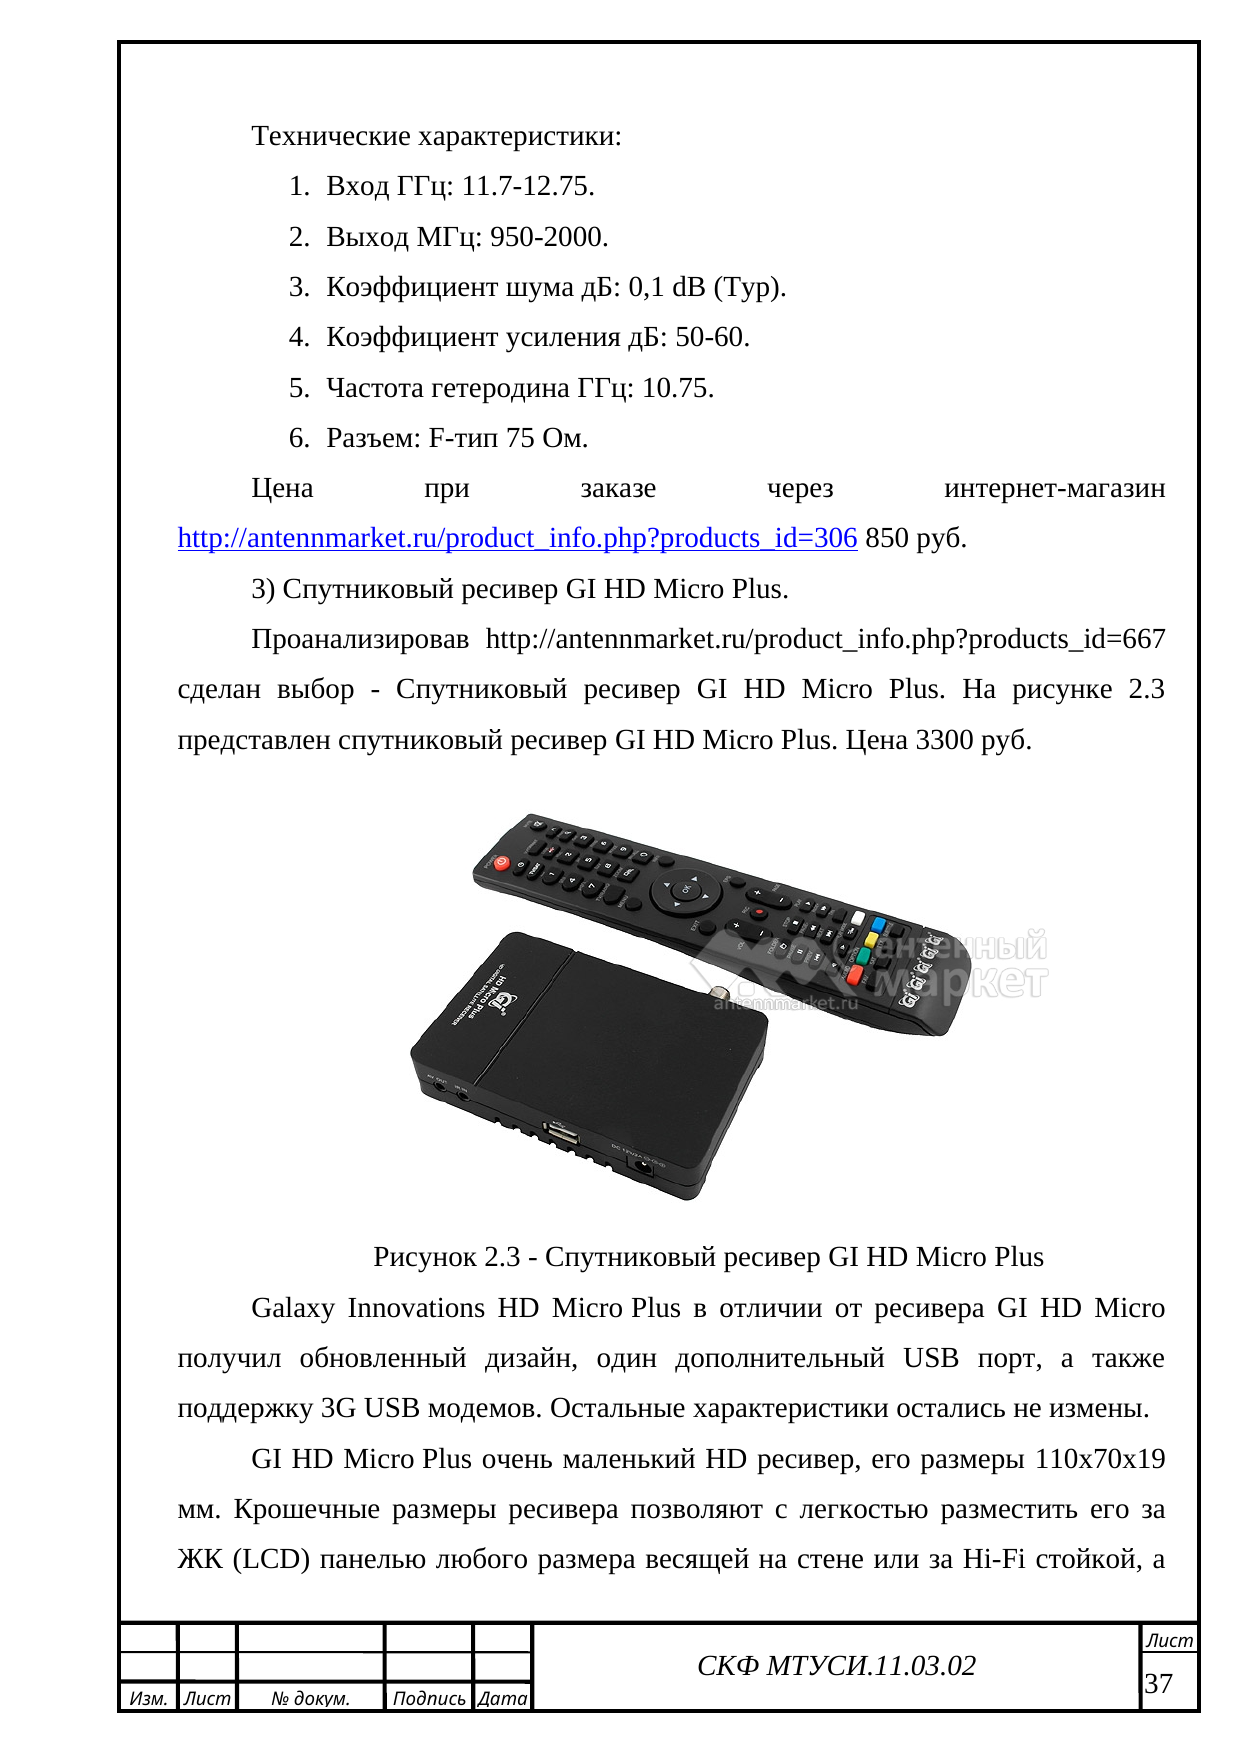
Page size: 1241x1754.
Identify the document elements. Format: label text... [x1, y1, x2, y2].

list Коэффициент шума дБ: 0,1 dB (Typ). [288, 269, 1166, 303]
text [177, 1441, 1166, 1575]
list Коэффициент усиления дБ: 50-60. [288, 319, 1166, 353]
list Частота гетеродина ГГц: 10.75. [288, 370, 1166, 403]
text 3) Спутниковый ресивер GI HD Micro Plus. [177, 571, 1166, 604]
list Вход ГГц: 11.7-12.75. [288, 168, 1166, 202]
text Технические характеристики: [177, 118, 1166, 152]
picture [262, 801, 1081, 1211]
text Проанализировав http://antennmarket.ru/product_info.php?products_id=667 сделан выбор - Спутниковый ресивер GI HD Micro Plus. На рисунке 2.3 представлен спутниковый ресивер GI HD Micro Plus. Цена 3300 руб. [177, 621, 1166, 755]
list Разъем: F-тип 75 Ом. [288, 420, 1166, 453]
text Цена при заказе через интернет-магазин http://antennmarket.ru/product_info.php?products_id=306 850 руб. [177, 470, 1166, 554]
list Выход МГц: 950-2000. [288, 219, 1166, 252]
text Рисунок 2.3 - Спутниковый ресивер GI HD Micro Plus [177, 1239, 1166, 1273]
text Galaxy Innovations HD Micro Plus в отличии от ресивера GI HD Micro получил обновленный дизайн, один дополнительный USB порт, а также поддержку 3G USB модемов. Остальные характеристики остались не измены. [177, 1290, 1166, 1424]
